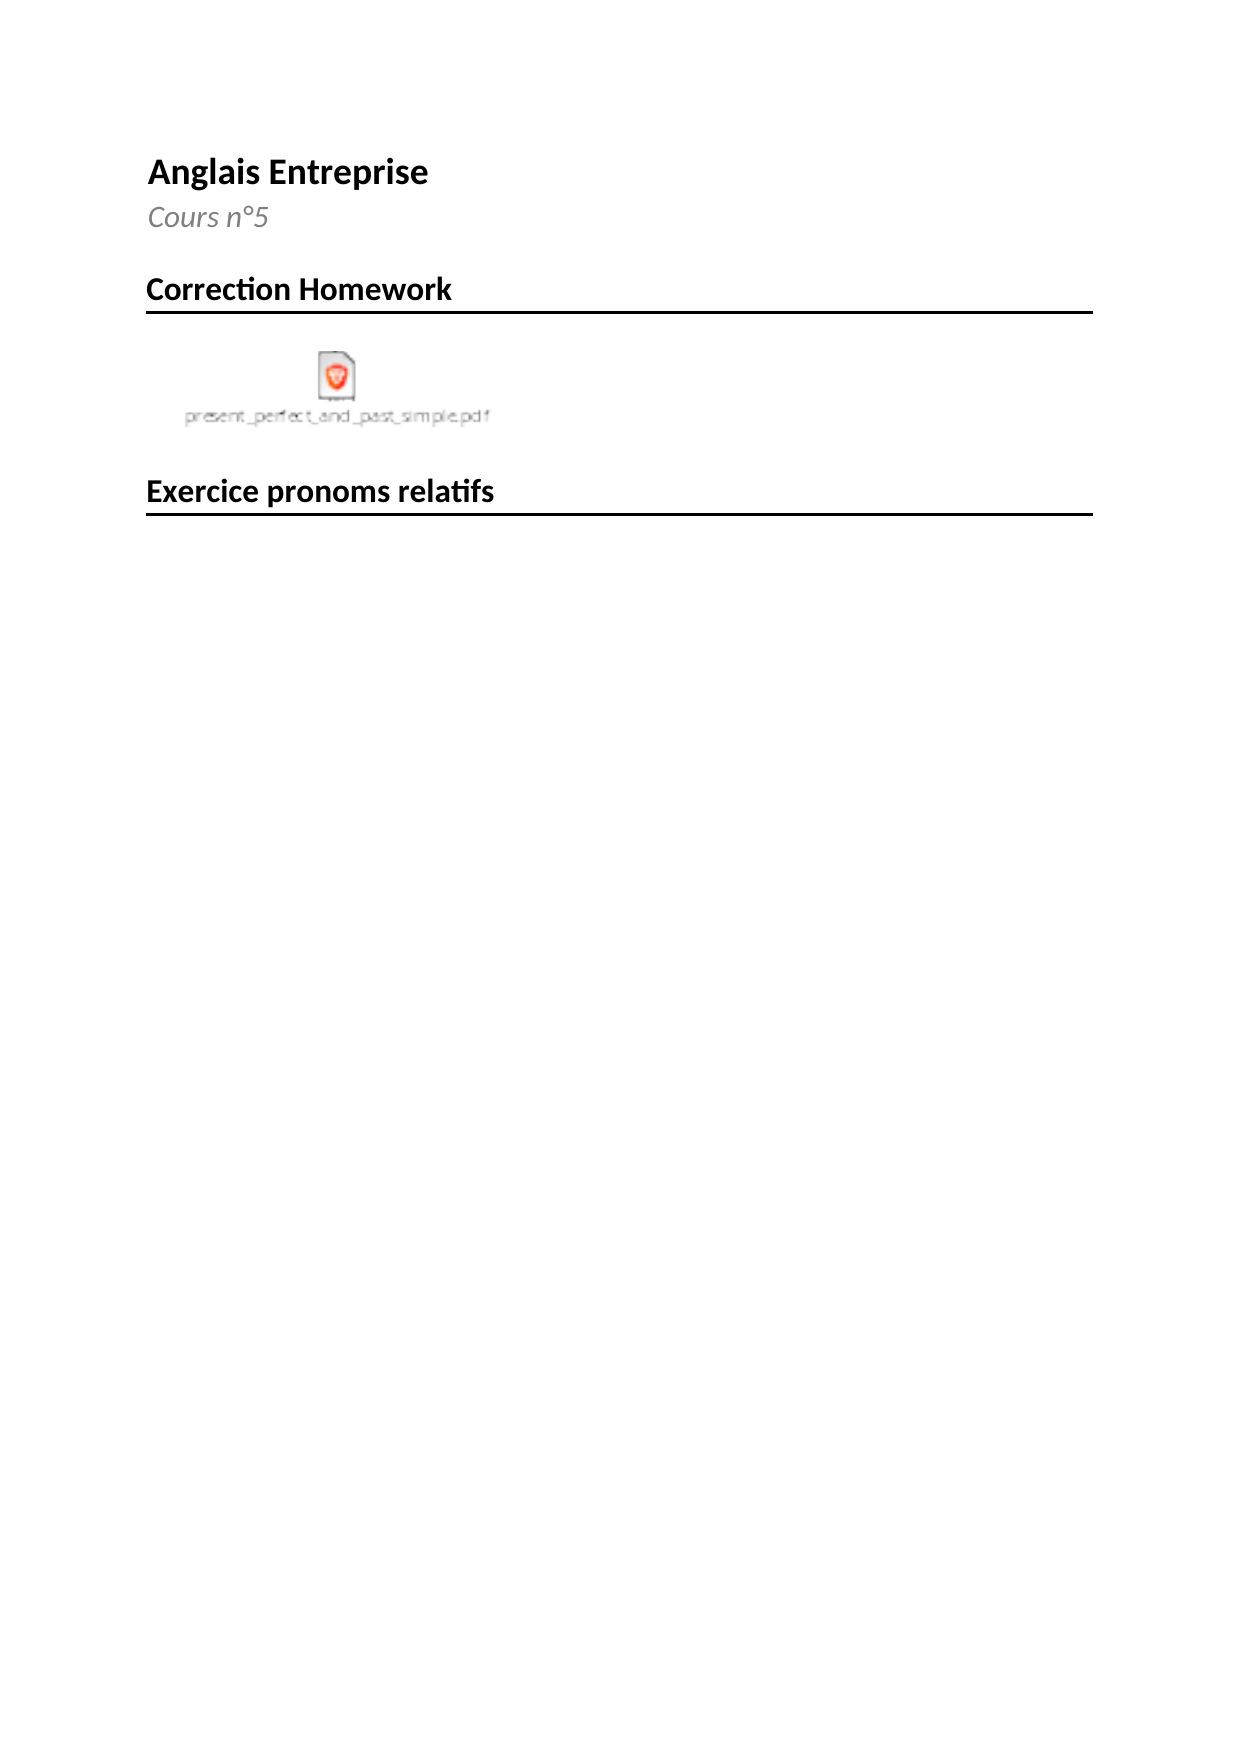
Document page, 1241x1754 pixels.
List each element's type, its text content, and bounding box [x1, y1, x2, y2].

text Anglais Entreprise [148, 148, 1093, 193]
text Correction Homework [146, 268, 1093, 311]
text Cours n°5 [148, 197, 1093, 235]
text Exercice pronoms relatifs [146, 470, 1093, 513]
